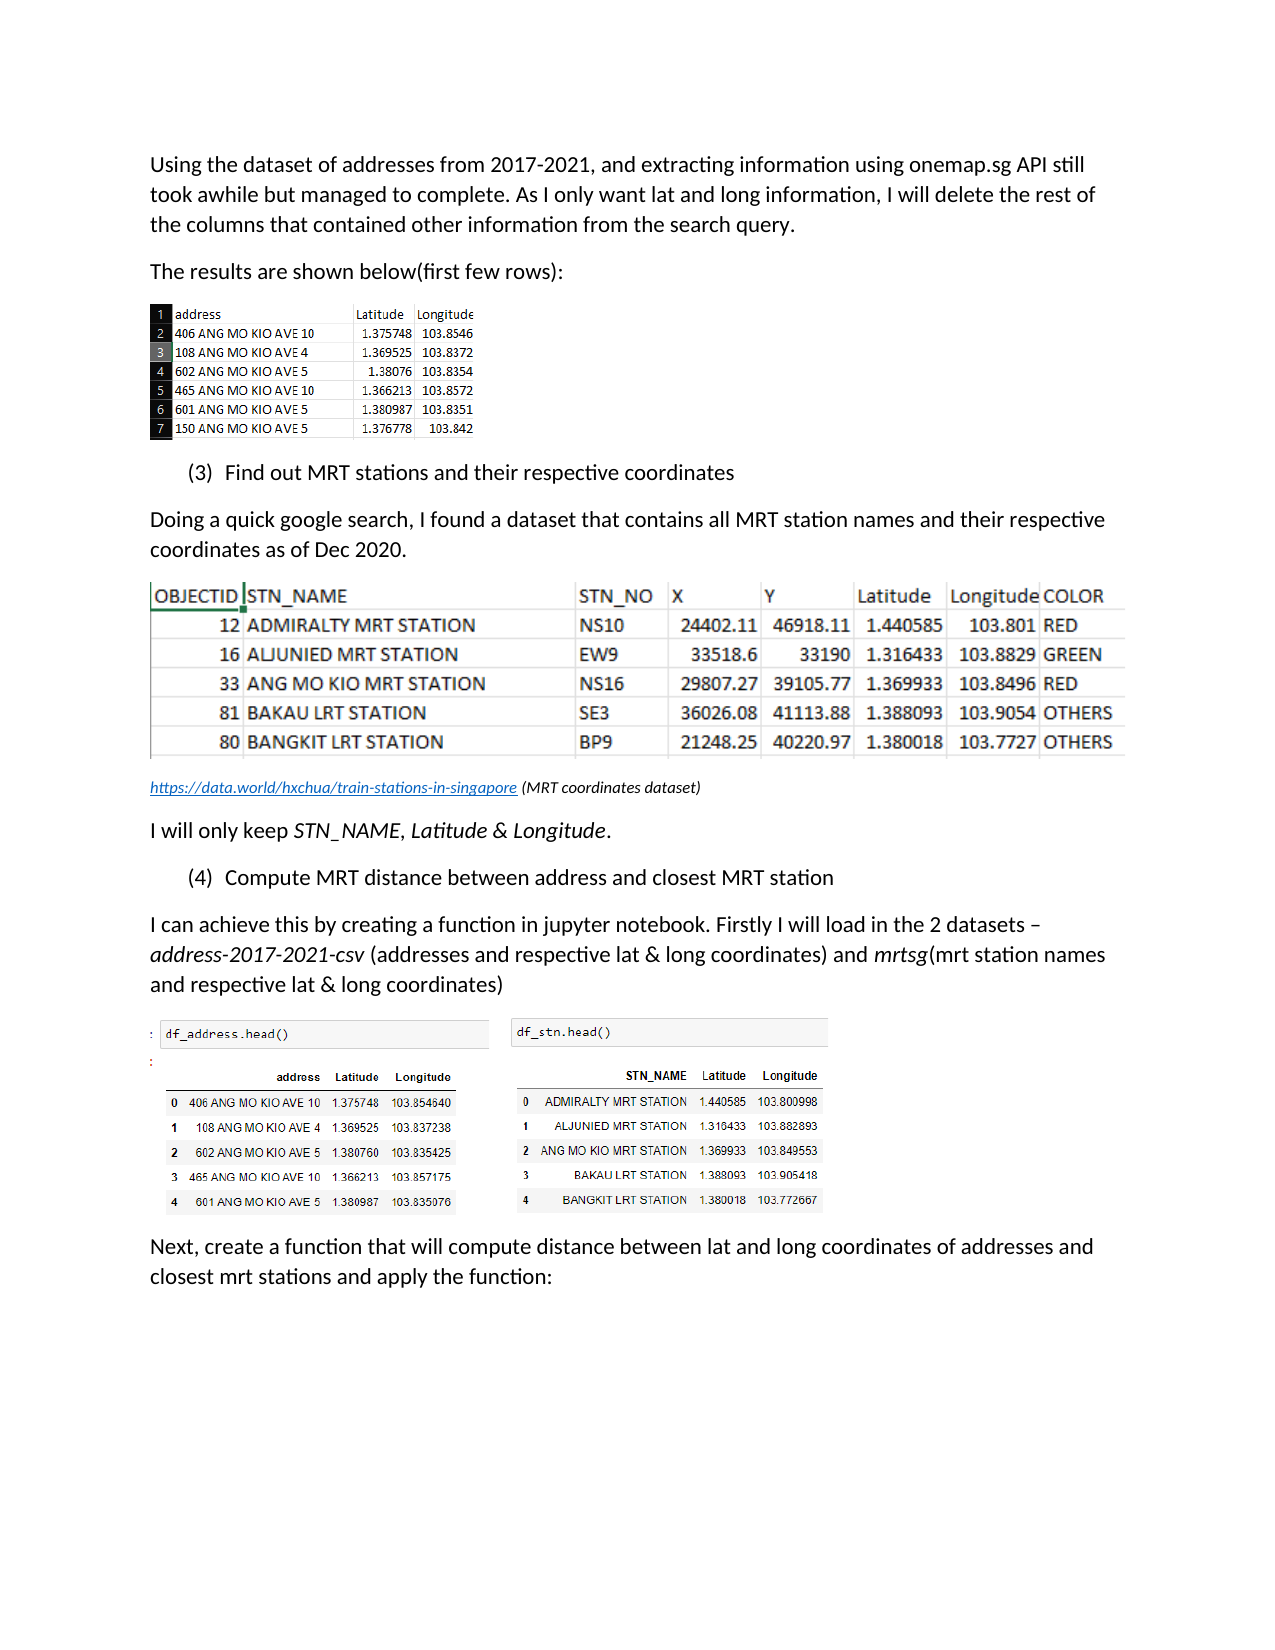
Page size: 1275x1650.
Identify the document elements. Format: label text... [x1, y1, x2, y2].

list Compute MRT distance between address and closest MRT station [187, 863, 1125, 891]
text Next, create a function that will compute distance between lat and long coordinates of addresses and closest mrt stations and apply the function: [150, 1232, 1125, 1290]
picture [150, 582, 1125, 759]
text I will only keep STN_NAME, Latitude & Longitude. [150, 816, 1125, 844]
picture [150, 1017, 490, 1221]
text Doing a quick google search, I found a dataset that contains all MRT station names and their respective coordinates as of Dec 2020. [150, 505, 1125, 563]
text I can achieve this by creating a function in jupyter notebook. Firstly I will load in the 2 datasets – address-2017-2021-csv (addresses and respective lat & long coordinates) and mrtsg(mrt station names and respective lat & long coordinates) [150, 910, 1125, 998]
list Find out MRT stations and their respective coordinates [187, 458, 1125, 486]
text https://data.world/hxchua/train-stations-in-singapore (MRT coordinates dataset) [150, 778, 1125, 798]
picture [507, 1017, 829, 1214]
text Using the dataset of addresses from 2017-2021, and extracting information using onemap.sg API still took awhile but managed to complete. As I only want lat and long information, I will delete the rest of the columns that contained other information from the search query. [150, 150, 1125, 238]
picture [150, 304, 474, 440]
text The results are shown below(first few rows): [150, 257, 1125, 285]
